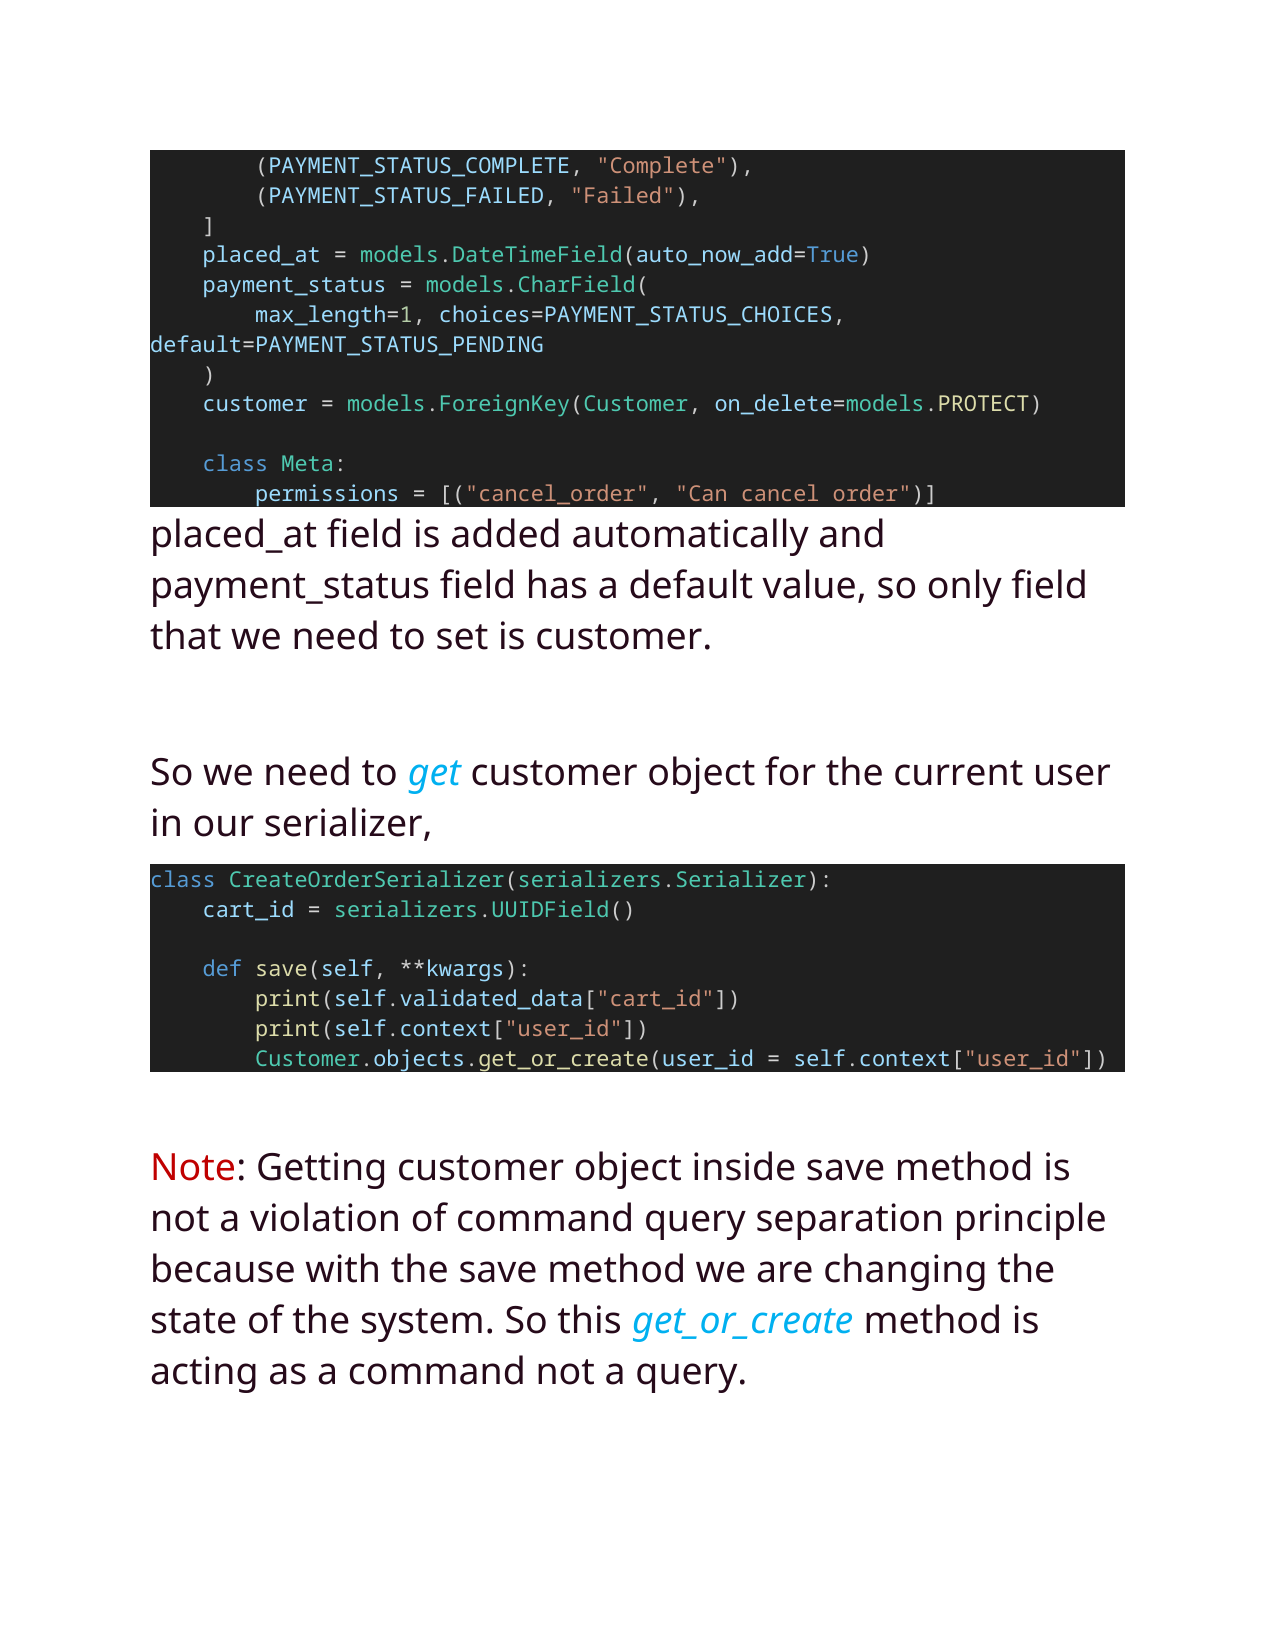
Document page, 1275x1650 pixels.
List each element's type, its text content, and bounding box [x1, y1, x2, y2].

text ] [150, 209, 1125, 239]
text placed_at = models.DateTimeField(auto_now_add=True) [150, 239, 1125, 269]
text (PAYMENT_STATUS_COMPLETE, "Complete"), [150, 150, 1125, 180]
text Note: Getting customer object inside save method is not a violation of command query separation principle because with the save method we are changing the state of the system. So this get_or_create method is acting as a command not a query. [150, 1140, 1125, 1395]
text ) [150, 358, 1125, 388]
text max_length=1, choices=PAYMENT_STATUS_CHOICES, default=PAYMENT_STATUS_PENDING [150, 299, 1125, 358]
text cart_id = serializers.UUIDField() [150, 893, 1125, 923]
text class CreateOrderSerializer(serializers.Serializer): [150, 864, 1125, 893]
text permissions = [("cancel_order", "Can cancel order")] [150, 478, 1125, 507]
text Customer.objects.get_or_create(user_id = self.context["user_id"]) [150, 1042, 1125, 1072]
text placed_at field is added automatically and payment_status field has a default value, so only field that we need to set is customer. [150, 507, 1125, 661]
text (PAYMENT_STATUS_FAILED, "Failed"), [150, 180, 1125, 209]
text So we need to get customer object for the current user in our serializer, [150, 745, 1125, 847]
text class Meta: [150, 448, 1125, 478]
text customer = models.ForeignKey(Customer, on_delete=models.PROTECT) [150, 388, 1125, 418]
text print(self.context["user_id"]) [150, 1013, 1125, 1042]
text def save(self, **kwargs): [150, 953, 1125, 983]
text payment_status = models.CharField( [150, 269, 1125, 299]
text print(self.validated_data["cart_id"]) [150, 983, 1125, 1013]
